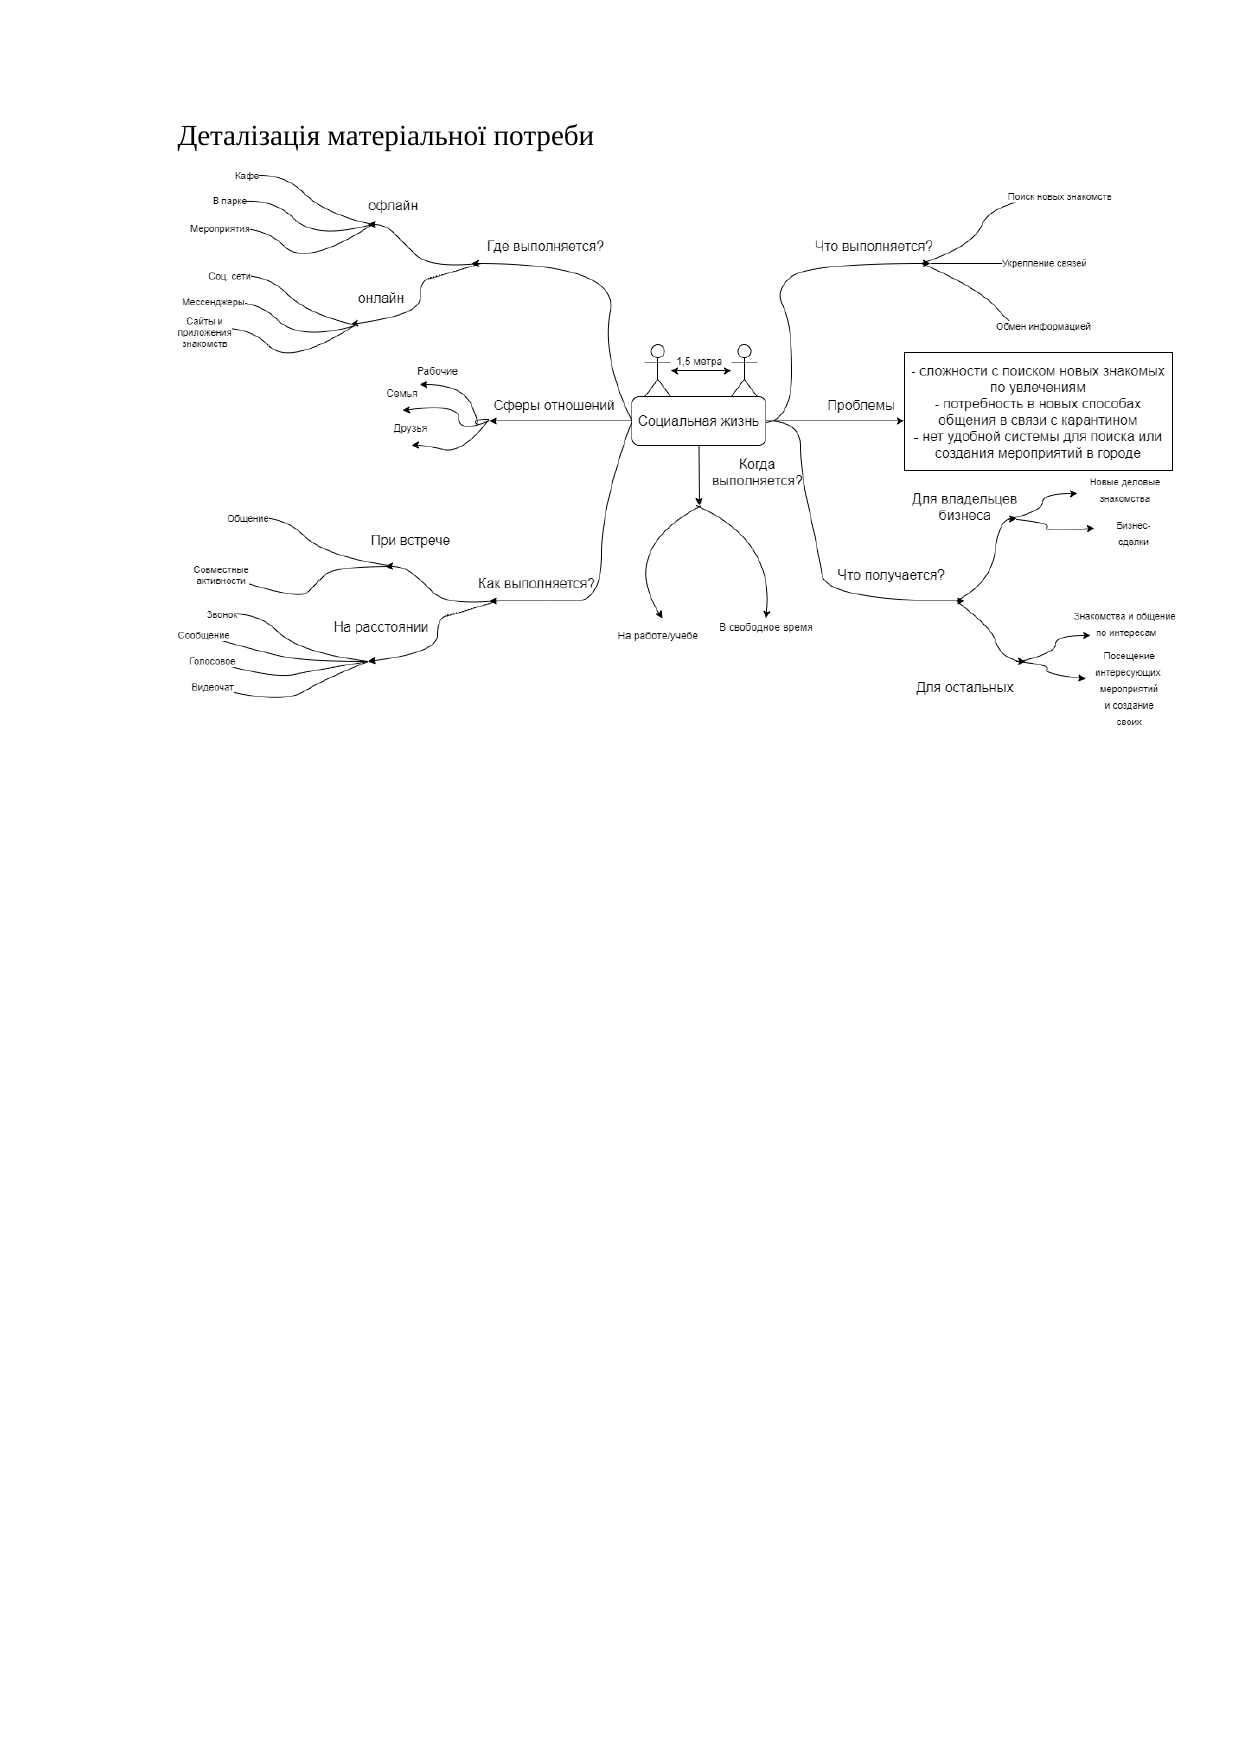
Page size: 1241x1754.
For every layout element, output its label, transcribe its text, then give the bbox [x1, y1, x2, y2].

text Деталізація матеріальної потреби [177, 118, 1152, 152]
picture [177, 171, 1180, 735]
